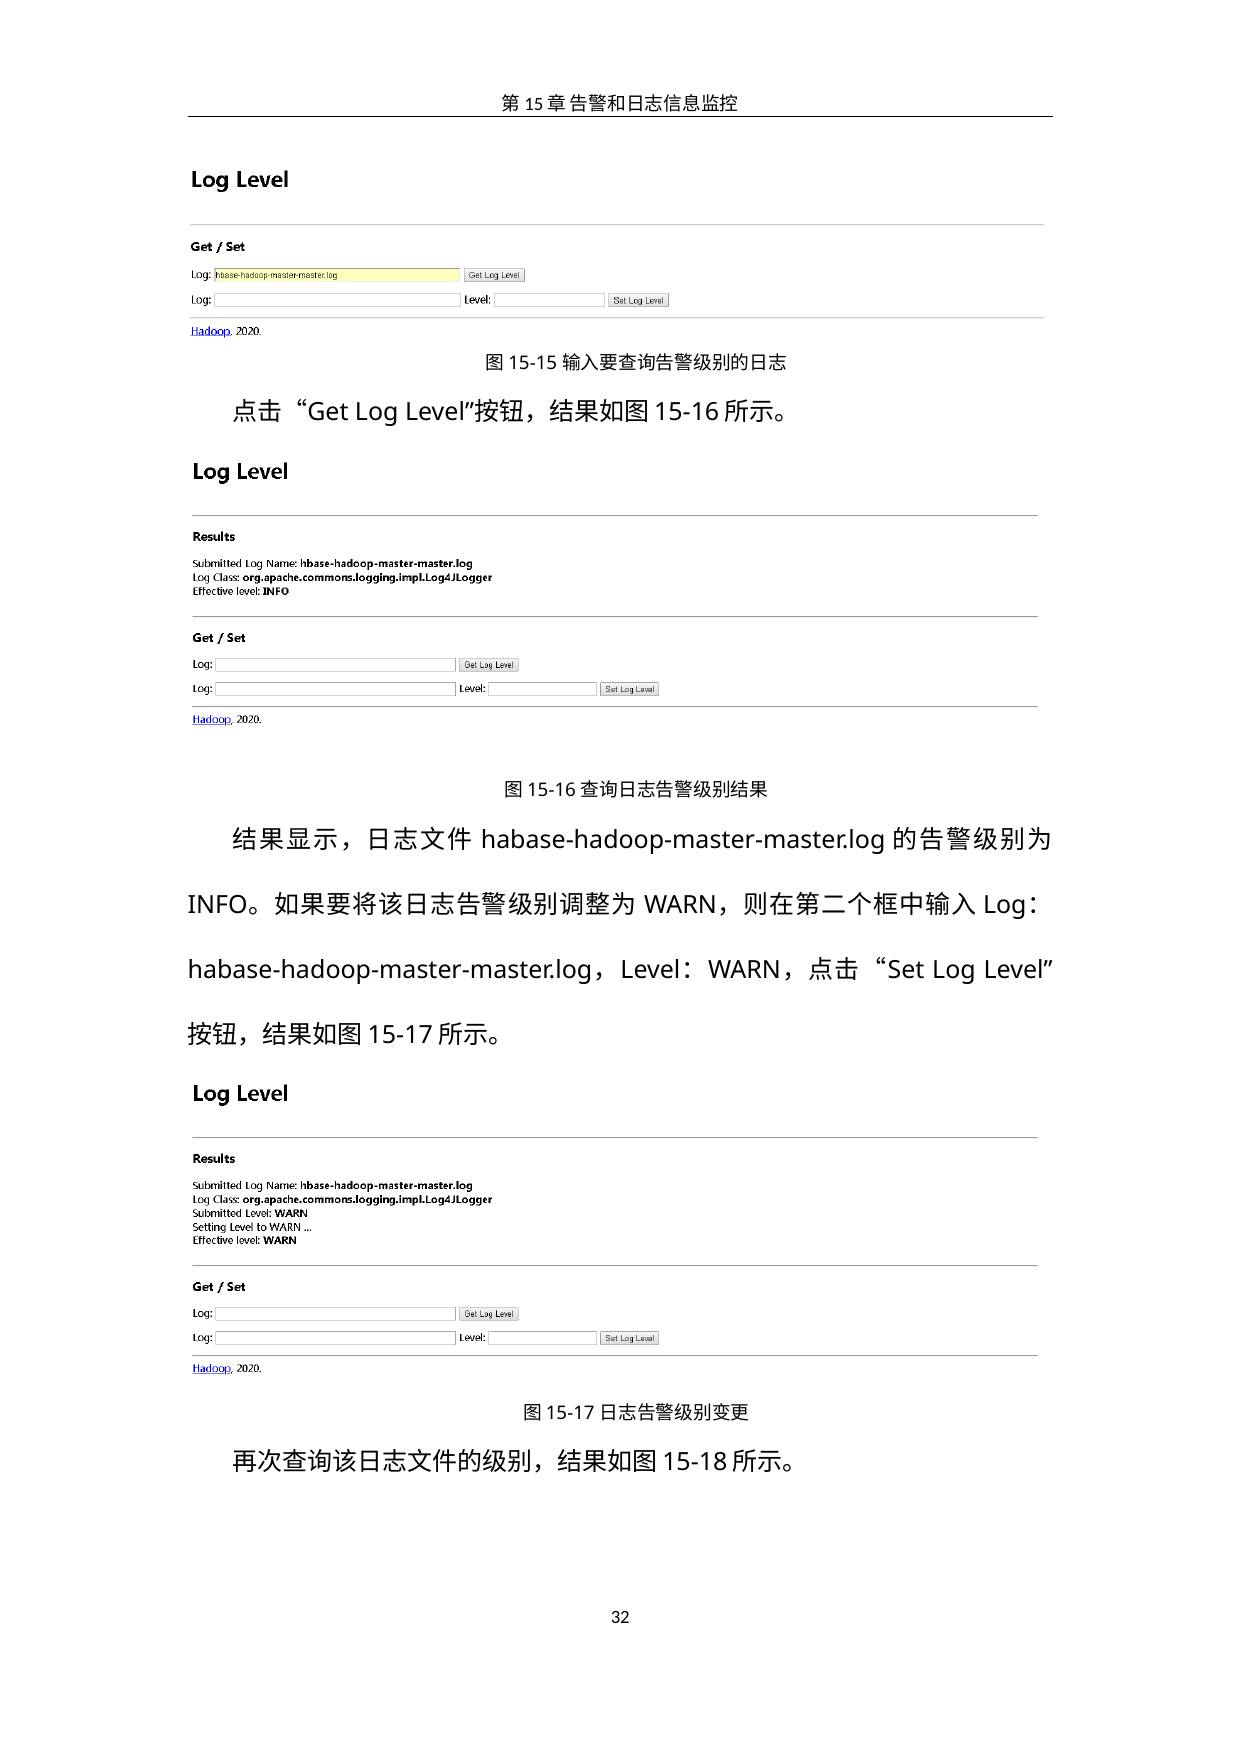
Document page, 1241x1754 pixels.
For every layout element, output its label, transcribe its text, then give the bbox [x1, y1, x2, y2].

text 图15-16 查询日志告警级别结果 [187, 772, 1053, 805]
text 点击“Get Log Level”按钮，结果如图15-16所示。 [187, 377, 1053, 442]
text 图15-15 输入要查询告警级别的日志 [187, 345, 1053, 377]
picture [187, 1074, 1043, 1395]
text 图15-17 日志告警级别变更 [187, 1395, 1053, 1427]
picture [187, 452, 1043, 773]
picture [187, 162, 1044, 345]
text 结果显示，日志文件habase-hadoop-master-master.log的告警级别为INFO。如果要将该日志告警级别调整为WARN，则在第二个框中输入Log：habase-hadoop-master-master.log，Level：WARN，点击“Set Log Level”按钮，结果如图15-17所示。 [187, 805, 1053, 1065]
text 再次查询该日志文件的级别，结果如图15-18所示。 [187, 1427, 1053, 1492]
